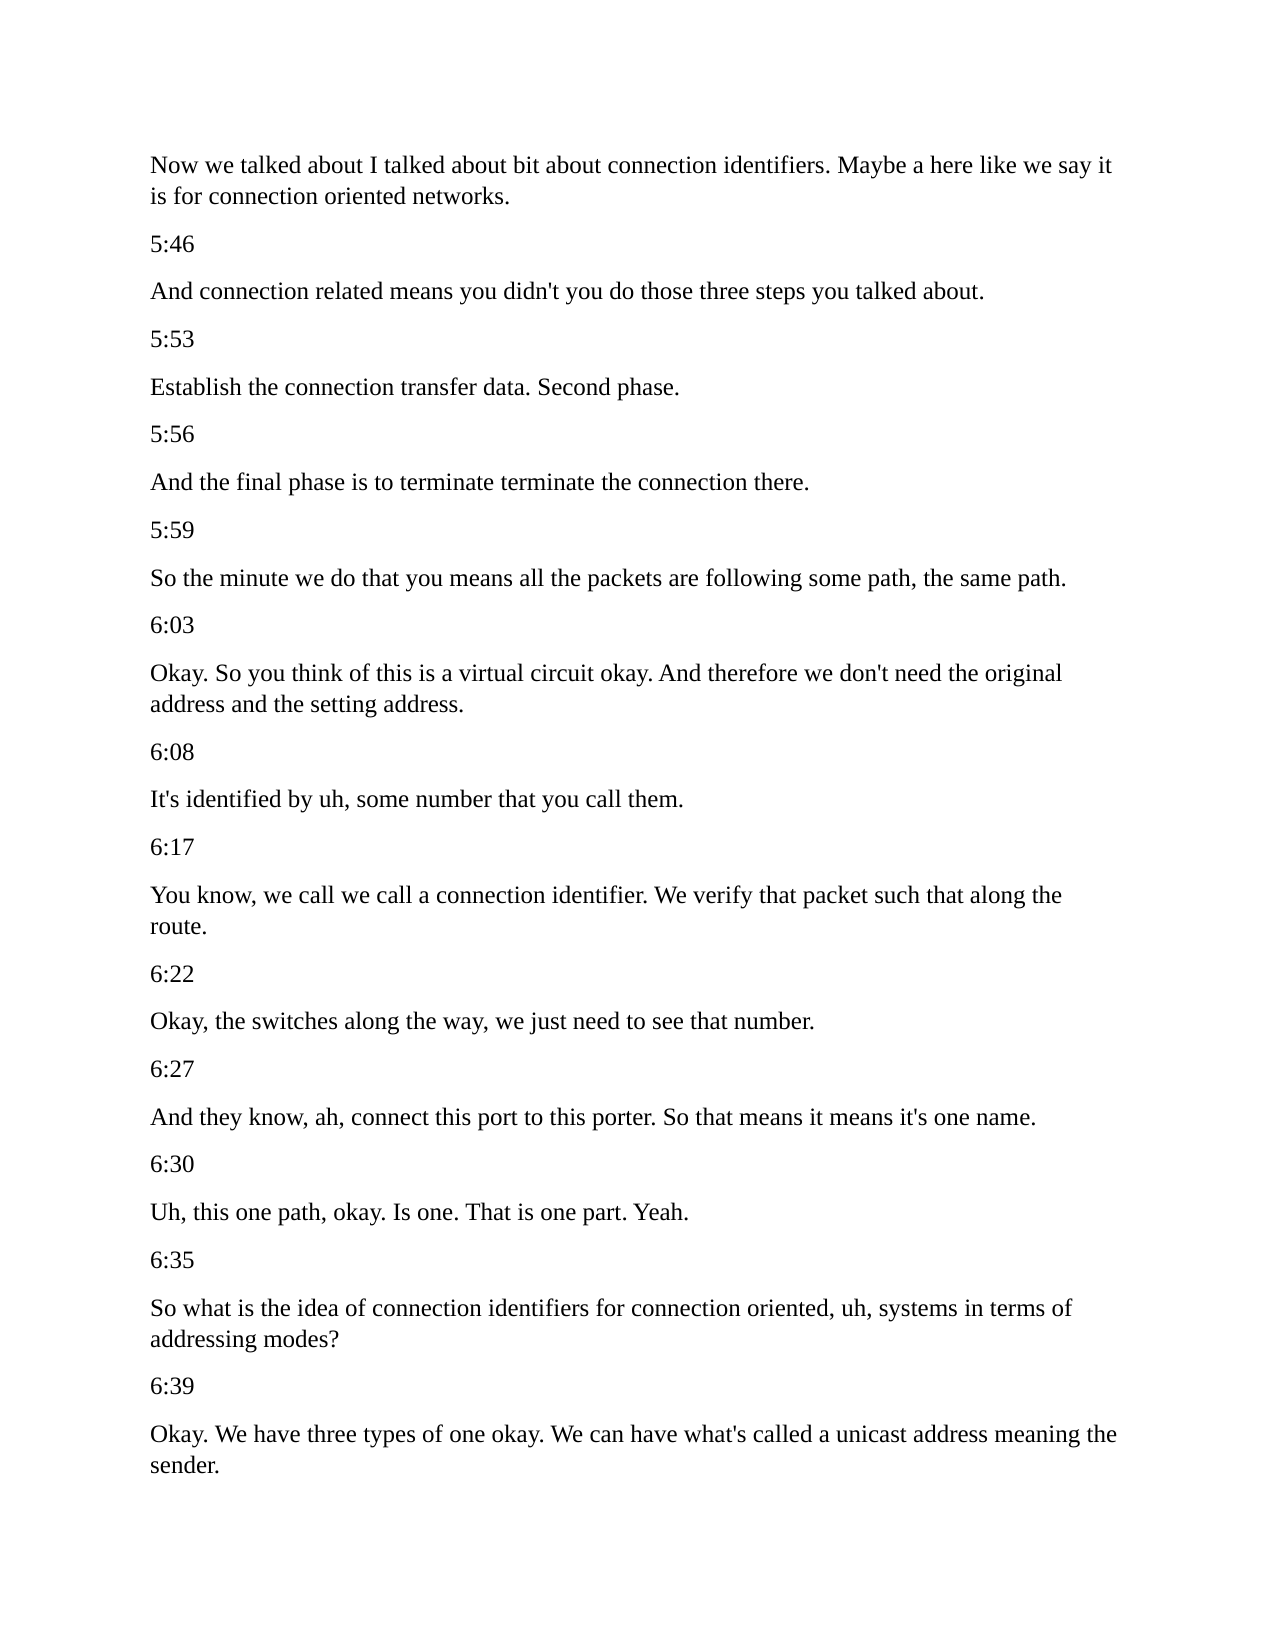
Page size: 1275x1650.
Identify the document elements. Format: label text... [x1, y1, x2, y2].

text It's identified by uh, some number that you call them. [150, 784, 1125, 813]
text You know, we call we call a connection identifier. We verify that packet such that along the route. [150, 880, 1125, 940]
text So the minute we do that you means all the packets are following some path, the same path. [150, 563, 1125, 591]
text 6:03 [150, 610, 1125, 639]
text 5:46 [150, 229, 1125, 257]
text 6:22 [150, 959, 1125, 987]
text 5:53 [150, 324, 1125, 353]
text Establish the connection transfer data. Second phase. [150, 372, 1125, 401]
text So what is the idea of connection identifiers for connection oriented, uh, systems in terms of addressing modes? [150, 1293, 1125, 1352]
text 5:59 [150, 515, 1125, 544]
text Uh, this one path, okay. Is one. That is one part. Yeah. [150, 1197, 1125, 1226]
text And they know, ah, connect this port to this porter. So that means it means it's one name. [150, 1102, 1125, 1131]
text 6:08 [150, 737, 1125, 766]
text Okay. We have three types of one okay. We can have what's called a unicast address meaning the sender. [150, 1419, 1125, 1479]
text 6:17 [150, 832, 1125, 861]
text 6:39 [150, 1371, 1125, 1400]
text And connection related means you didn't you do those three steps you talked about. [150, 276, 1125, 305]
text Now we talked about I talked about bit about connection identifiers. Maybe a here like we say it is for connection oriented networks. [150, 150, 1125, 210]
text Okay. So you think of this is a virtual circuit okay. And therefore we don't need the original address and the setting address. [150, 658, 1125, 718]
text 6:27 [150, 1054, 1125, 1083]
text 6:35 [150, 1245, 1125, 1274]
text 6:30 [150, 1149, 1125, 1178]
text Okay, the switches along the way, we just need to see that number. [150, 1006, 1125, 1035]
text And the final phase is to terminate terminate the connection there. [150, 467, 1125, 496]
text 5:56 [150, 419, 1125, 448]
